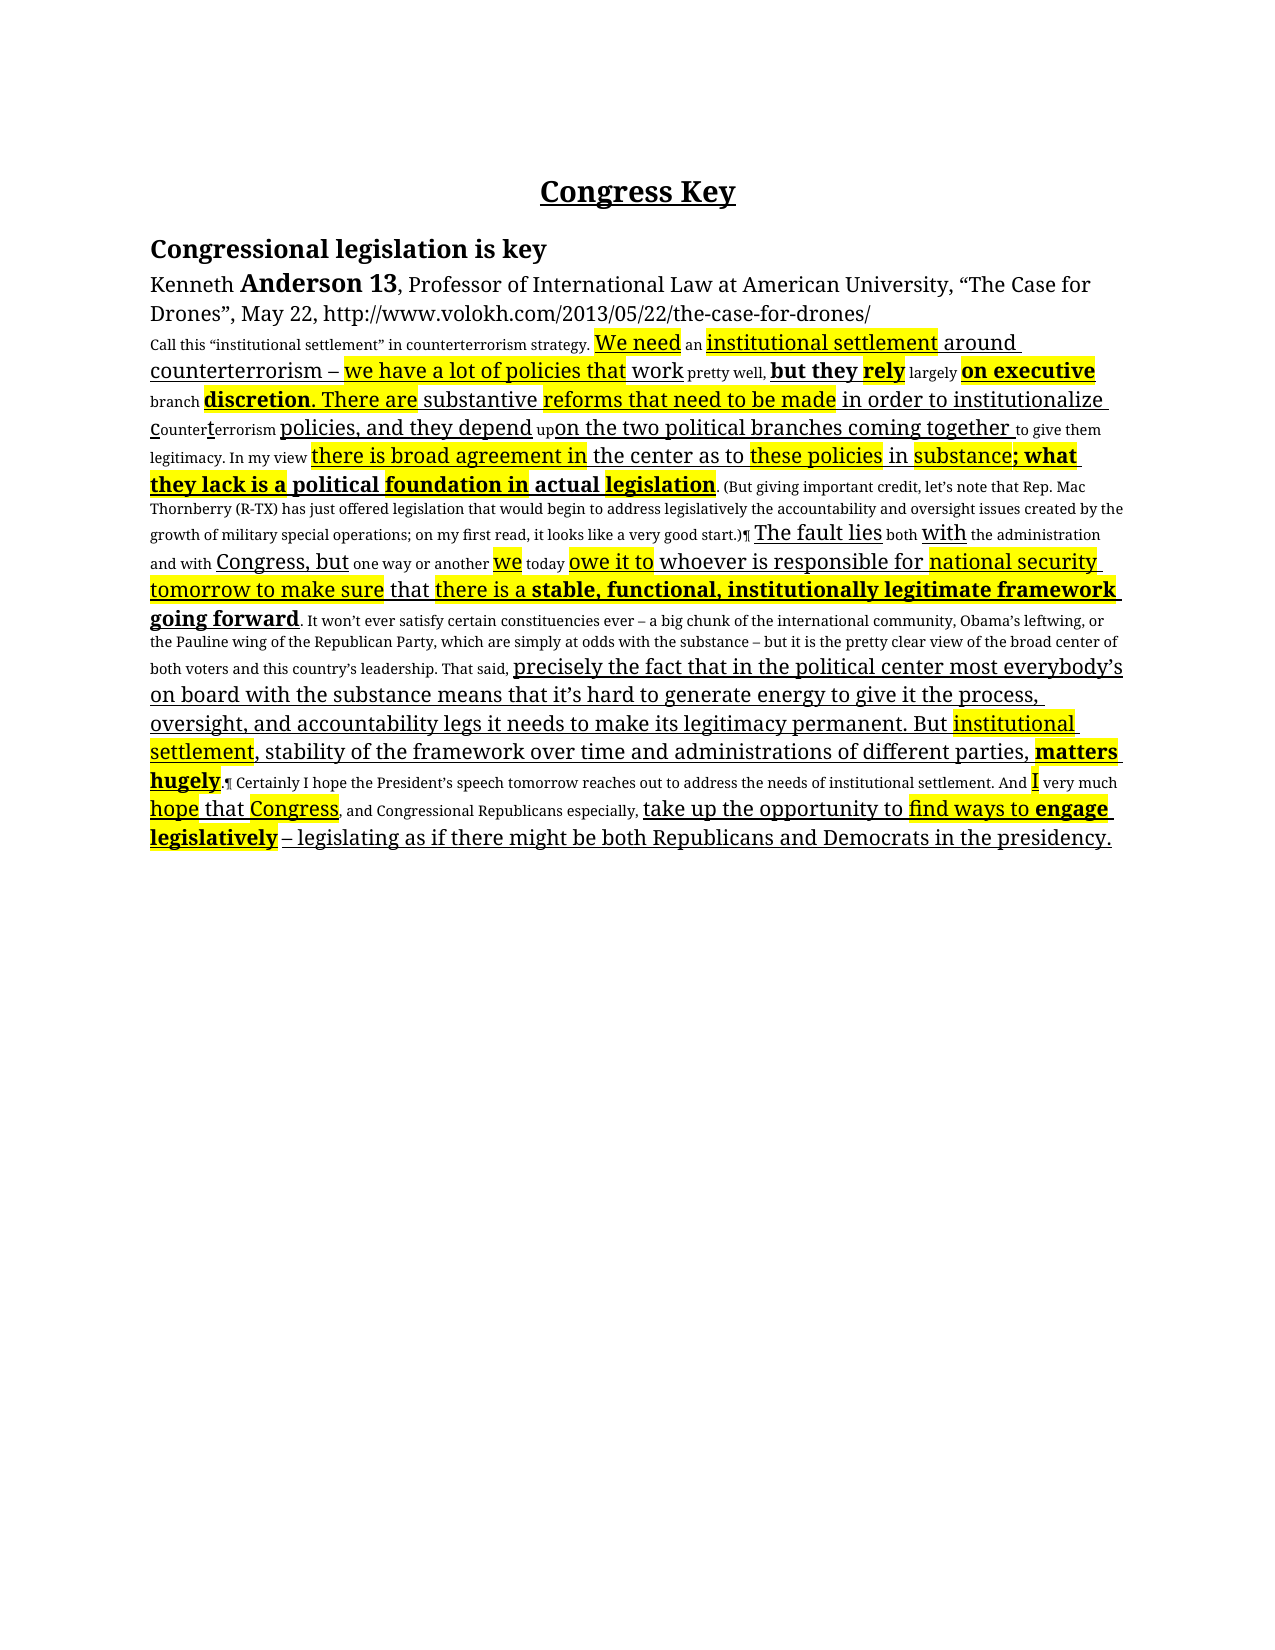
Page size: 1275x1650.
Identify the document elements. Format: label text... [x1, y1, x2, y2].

subtitle Congressional legislation is key [150, 231, 1125, 265]
subtitle Congress Key [150, 171, 1125, 211]
text Kenneth Anderson 13, Professor of International Law at American University, “The Case for Drones”, May 22, http://www.volokh.com/2013/05/22/the-case-for-drones/ [150, 265, 1125, 328]
text Call this “institutional settlement” in counterterrorism strategy. We need an institutional settlement around counterterrorism – we have a lot of policies that work pretty well, but they rely largely on executive branch discretion. There are substantive reforms that need to be made in order to institutionalize counterterrorism policies, and they depend upon the two political branches coming together to give them legitimacy. In my view there is broad agreement in the center as to these policies in substance; what they lack is a political foundation in actual legislation. (But giving important credit, let’s note that Rep. Mac Thornberry (R-TX) has just offered legislation that would begin to address legislatively the accountability and oversight issues created by the growth of military special operations; on my first read, it looks like a very good start.)¶ The fault lies both with the administration and with Congress, but one way or another we today owe it to whoever is responsible for national security tomorrow to make sure that there is a stable, functional, institutionally legitimate framework going forward. It won’t ever satisfy certain constituencies ever – a big chunk of the international community, Obama’s leftwing, or the Pauline wing of the Republican Party, which are simply at odds with the substance – but it is the pretty clear view of the broad center of both voters and this country’s leadership. That said, precisely the fact that in the political center most everybody’s on board with the substance means that it’s hard to generate energy to give it the process, oversight, and accountability legs it needs to make its legitimacy permanent. But institutional settlement, stability of the framework over time and administrations of different parties, matters hugely.¶ Certainly I hope the President’s speech tomorrow reaches out to address the needs of institutional settlement. And I very much hope that Congress, and Congressional Republicans especially, take up the opportunity to find ways to engage legislatively – legislating as if there might be both Republicans and Democrats in the presidency. [150, 328, 1125, 851]
